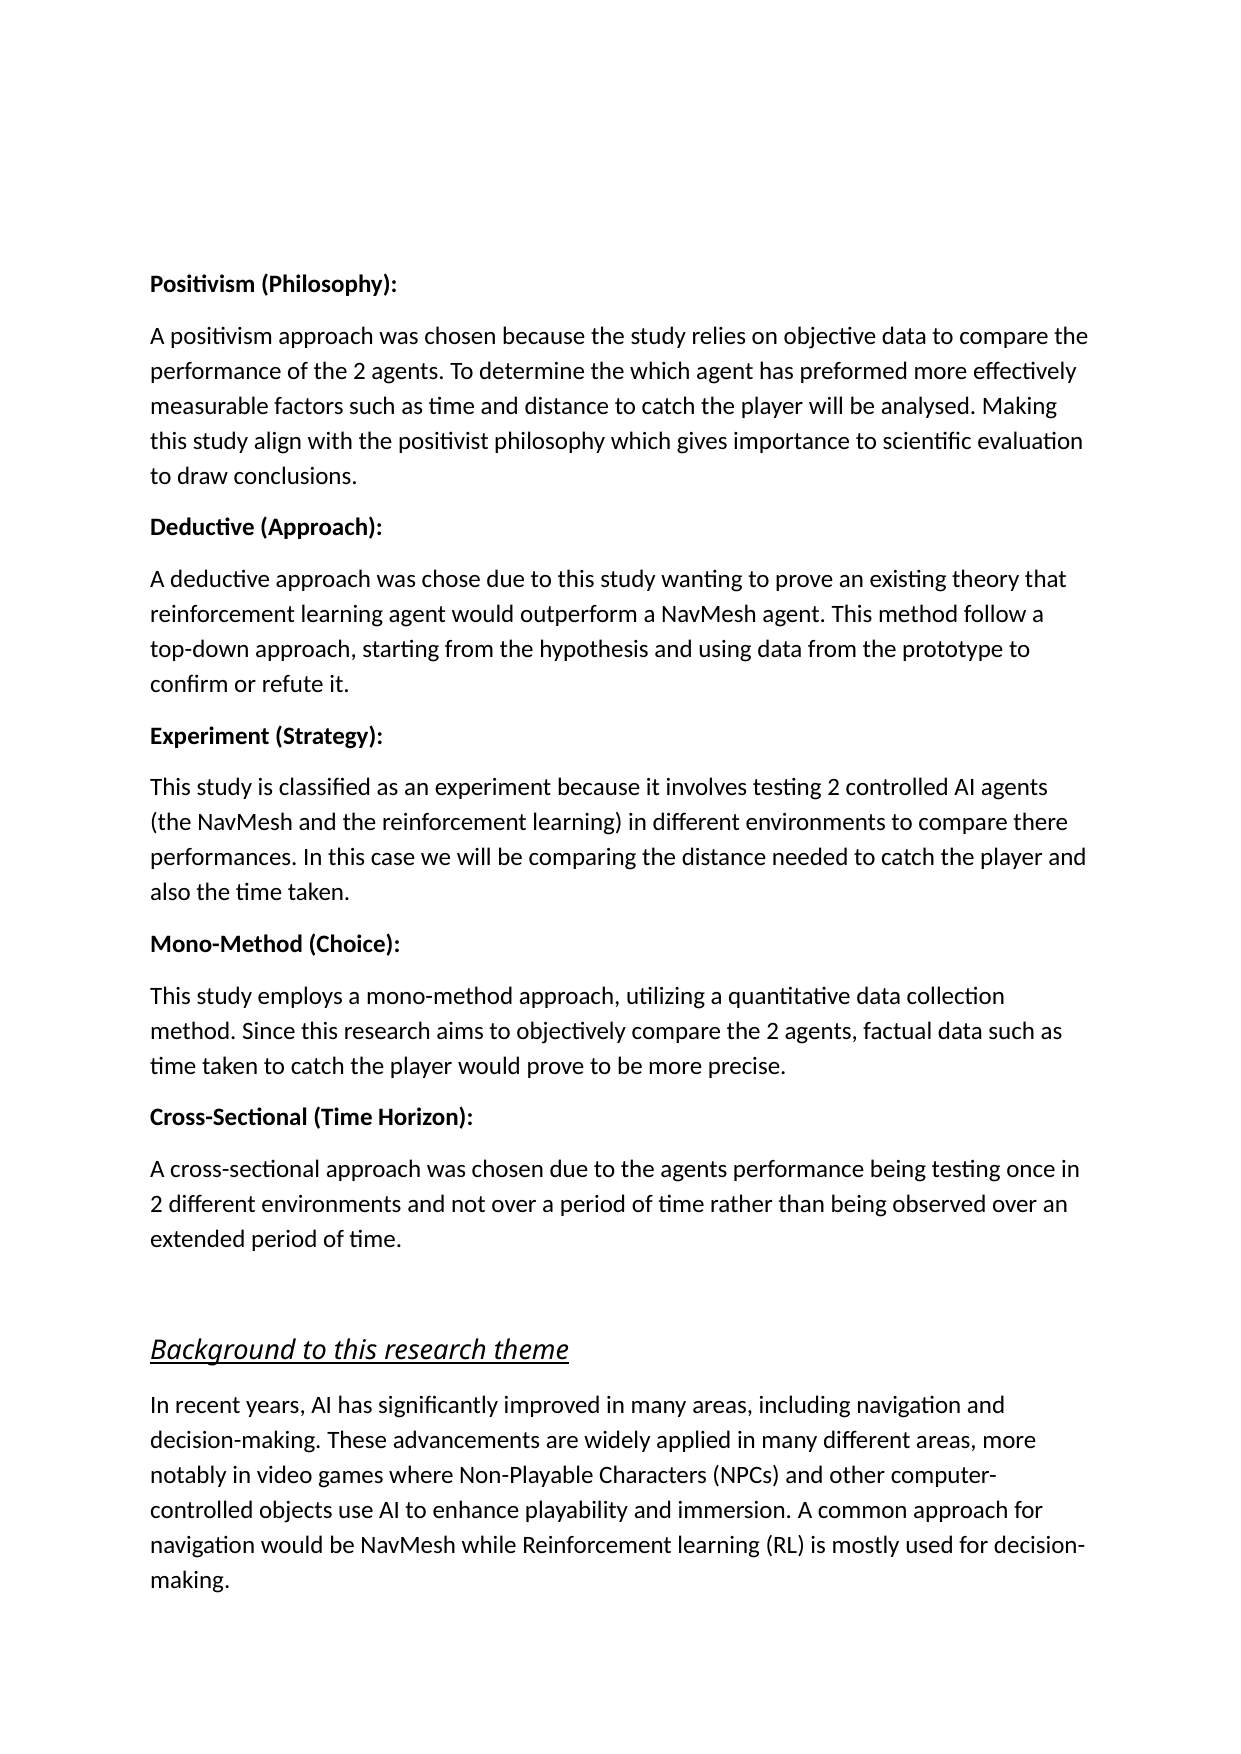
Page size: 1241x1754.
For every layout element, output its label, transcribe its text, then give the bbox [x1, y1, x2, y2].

text A deductive approach was chose due to this study wanting to prove an existing theory that reinforcement learning agent would outperform a NavMesh agent. This method follow a top-down approach, starting from the hypothesis and using data from the prototype to confirm or refute it. [150, 563, 1090, 699]
text This study employs a mono-method approach, utilizing a quantitative data collection method. Since this research aims to objectively compare the 2 agents, factual data such as time taken to catch the player would prove to be more precise. [150, 980, 1090, 1080]
text Deductive (Approach): [150, 511, 1090, 542]
text Experiment (Strategy): [150, 720, 1090, 750]
text A positivism approach was chosen because the study relies on objective data to compare the performance of the 2 agents. To determine the which agent has preformed more effectively measurable factors such as time and distance to catch the player will be analysed. Making this study align with the positivist philosophy which gives importance to scientific evaluation to draw conclusions. [150, 320, 1090, 490]
text This study is classified as an experiment because it involves testing 2 controlled AI agents (the NavMesh and the reinforcement learning) in different environments to compare there performances. In this case we will be comparing the distance needed to catch the player and also the time taken. [150, 771, 1090, 907]
text Background to this research theme [150, 1331, 1090, 1367]
text Cross-Sectional (Time Horizon): [150, 1101, 1090, 1132]
text Mono-Method (Choice): [150, 928, 1090, 959]
text A cross-sectional approach was chosen due to the agents performance being testing once in 2 different environments and not over a period of time rather than being observed over an extended period of time. [150, 1153, 1090, 1254]
text Positivism (Philosophy): [150, 268, 1090, 299]
text In recent years, AI has significantly improved in many areas, including navigation and decision-making. These advancements are widely applied in many different areas, more notably in video games where Non-Playable Characters (NPCs) and other computer-controlled objects use AI to enhance playability and immersion. A common approach for navigation would be NavMesh while Reinforcement learning (RL) is mostly used for decision-making. [150, 1390, 1090, 1595]
